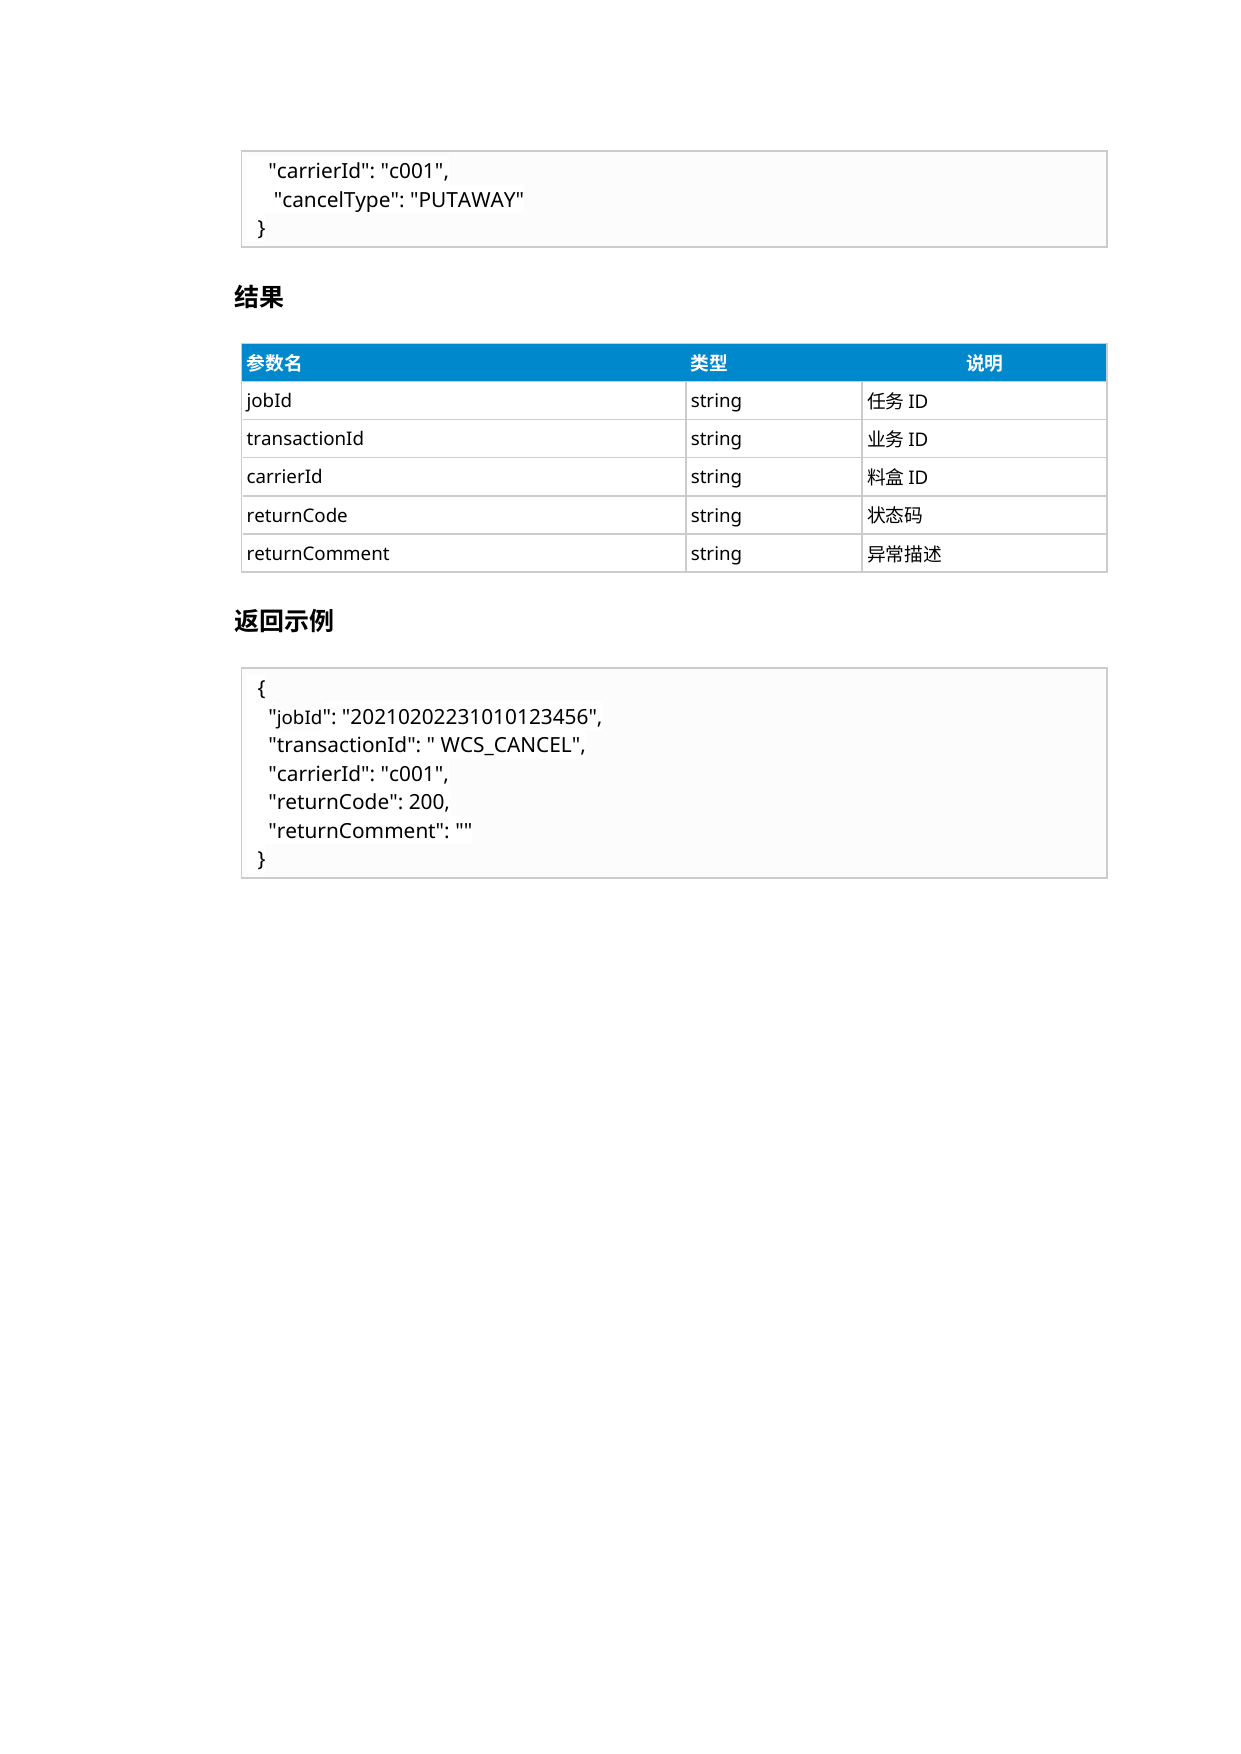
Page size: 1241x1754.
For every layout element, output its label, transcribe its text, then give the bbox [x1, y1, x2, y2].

table_cell carrierId [242, 458, 685, 495]
table_header 说明 [862, 344, 1106, 381]
table_cell returnCode [242, 496, 685, 533]
table_header 参数名 [242, 344, 686, 381]
table_cell returnComment [242, 534, 685, 571]
table_cell jobId [242, 382, 685, 419]
table_cell 业务ID [863, 420, 1106, 457]
table_header 类型 [686, 344, 862, 381]
table_cell string [687, 497, 861, 533]
table_cell string [687, 458, 861, 495]
table_cell transactionId [242, 420, 685, 457]
text 结果 [234, 277, 1053, 313]
table_cell 异常描述 [863, 535, 1106, 571]
text 返回示例 [234, 602, 1053, 638]
table_header { "jobId": "20210202231010123456", "transactionId": " WCS_CANCEL", "carrierId": "c001", "returnCode": 200, "returnComment": "" } [242, 669, 1106, 877]
table_cell 料盒ID [863, 458, 1106, 495]
table_cell string [687, 535, 861, 571]
table_cell string [687, 382, 861, 419]
table_cell 任务ID [863, 382, 1106, 419]
table_cell 状态码 [863, 497, 1106, 533]
table_cell string [687, 420, 861, 457]
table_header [242, 152, 1106, 246]
